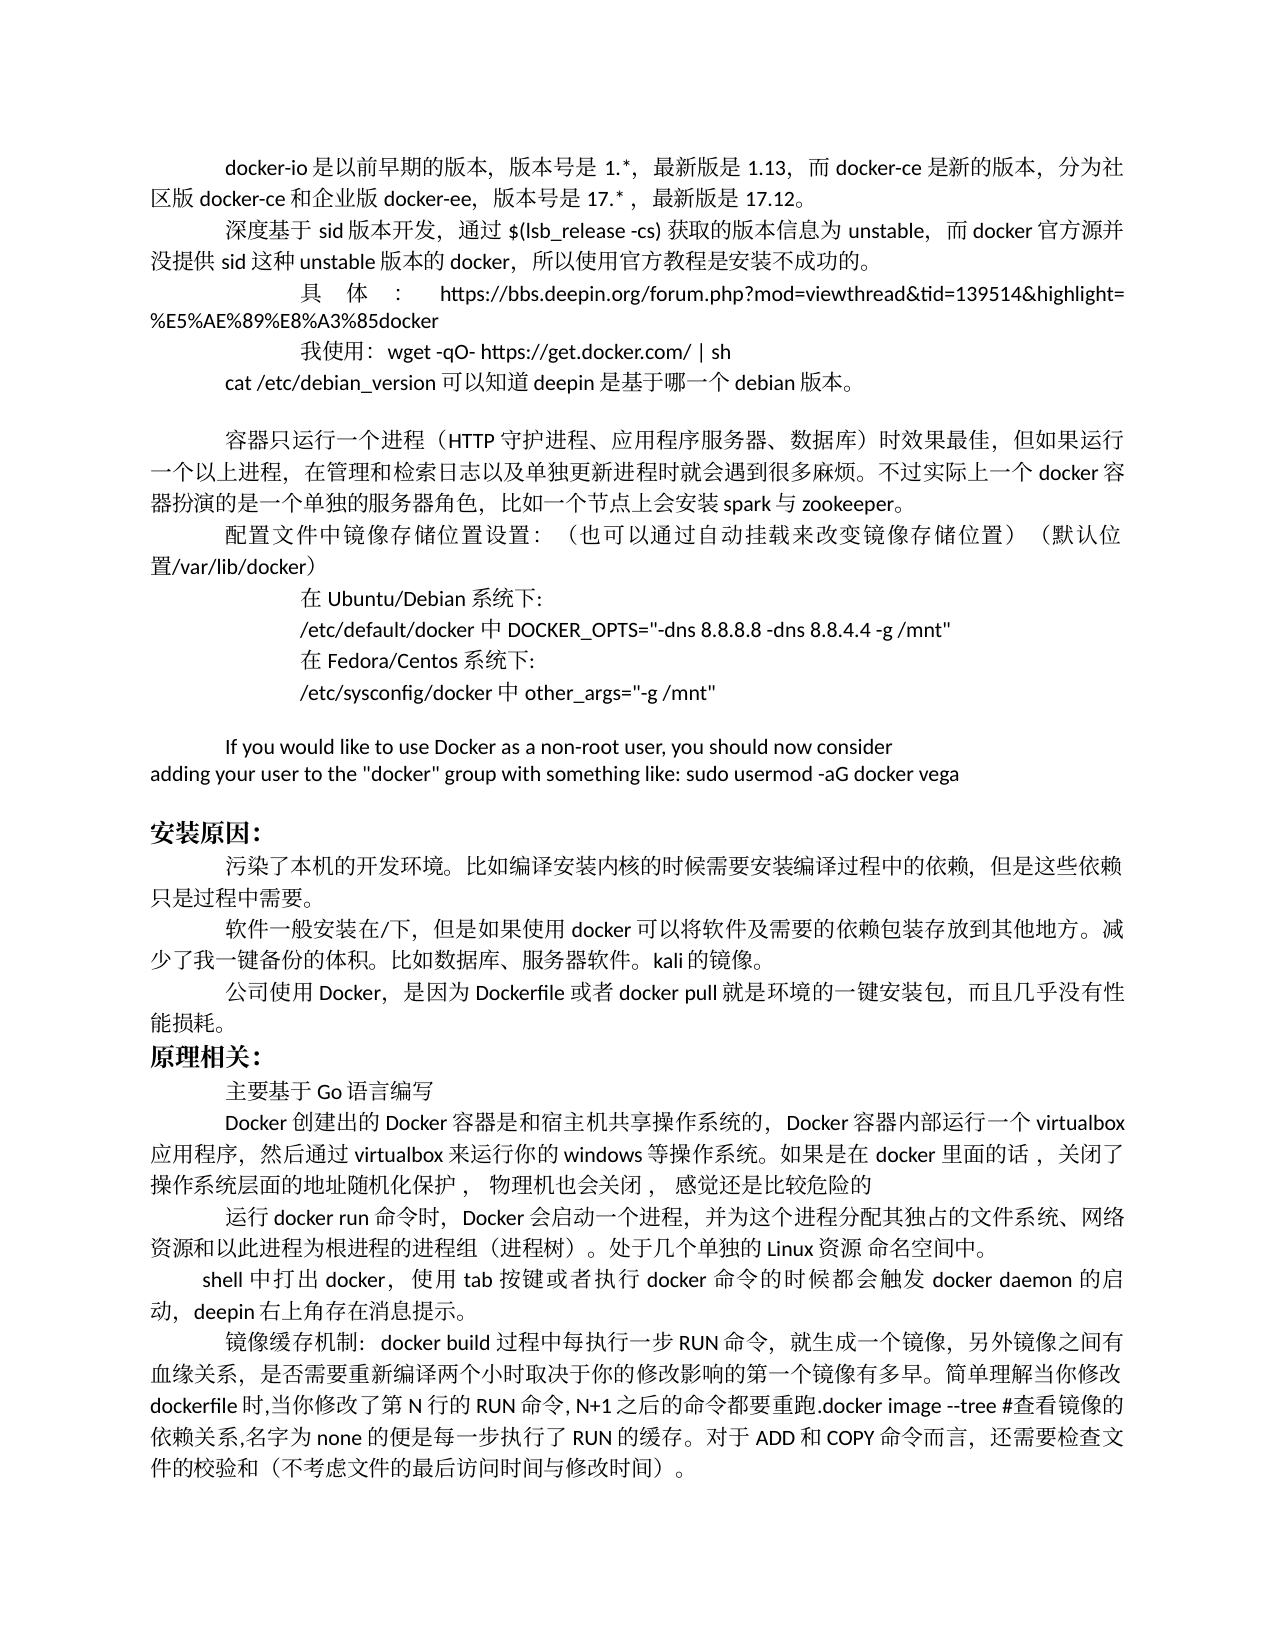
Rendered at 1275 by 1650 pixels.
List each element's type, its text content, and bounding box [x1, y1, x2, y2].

text 污染了本机的开发环境。比如编译安装内核的时候需要安装编译过程中的依赖，但是这些依赖只是过程中需要。 [150, 849, 1125, 912]
text 在 Ubuntu/Debian 系统下: [150, 581, 1125, 612]
text 公司使用Docker，是因为Dockerfile或者docker pull就是环境的一键安装包，而且几乎没有性能损耗。 [150, 975, 1125, 1038]
text 镜像缓存机制: docker build过程中每执行一步RUN命令，就生成一个镜像，另外镜像之间有血缘关系，是否需要重新编译两个小时取决于你的修改影响的第一个镜像有多早。简单理解当你修改dockerfile时,当你修改了第N行的RUN命令, N+1之后的命令都要重跑.docker image --tree #查看镜像的依赖关系,名字为none的便是每一步执行了RUN的缓存。对于ADD和COPY命令而言，还需要检查文件的校验和（不考虑文件的最后访问时间与修改时间）。 [150, 1326, 1125, 1483]
text /etc/default/docker 中 DOCKER_OPTS="-dns 8.8.8.8 -dns 8.8.4.4 -g /mnt" [150, 612, 1125, 644]
text 在 Fedora/Centos 系统下: [150, 644, 1125, 675]
text 原理相关： [150, 1038, 1125, 1074]
text cat /etc/debian_version 可以知道deepin是基于哪一个debian版本。 [150, 365, 1125, 397]
text docker-io 是以前早期的版本，版本号是 1.*，最新版是 1.13，而 docker-ce 是新的版本，分为社区版 docker-ce 和企业版 docker-ee，版本号是 17.* ，最新版是 17.12。 [150, 150, 1125, 213]
text 运行docker run命令时，Docker会启动一个进程，并为这个进程分配其独占的文件系统、网络资源和以此进程为根进程的进程组（进程树）。处于几个单独的Linux资源 命名空间中。 [150, 1200, 1125, 1263]
text 主要基于Go语言编写 [150, 1074, 1125, 1105]
text If you would like to use Docker as a non-root user, you should now consider [150, 733, 1125, 760]
text 深度基于 sid 版本开发，通过 $(lsb_release -cs) 获取的版本信息为 unstable，而docker官方源并没提供 sid 这种unstable版本的docker，所以使用官方教程是安装不成功的。 [150, 213, 1125, 276]
text /etc/sysconfig/docker中 other_args="-g /mnt" [150, 675, 1125, 707]
text 安装原因： [150, 813, 1125, 849]
text adding your user to the "docker" group with something like: sudo usermod -aG docker vega [150, 760, 1125, 787]
text 容器只运行一个进程（HTTP 守护进程、应用程序服务器、数据库）时效果最佳，但如果运行一个以上进程，在管理和检索日志以及单独更新进程时就会遇到很多麻烦。不过实际上一个docker容器扮演的是一个单独的服务器角色，比如一个节点上会安装spark与zookeeper。 [150, 423, 1125, 518]
text Docker创建出的Docker容器是和宿主机共享操作系统的，Docker容器内部运行一个virtualbox应用程序，然后通过virtualbox来运行你的windows等操作系统。如果是在 docker 里面的话 ，关闭了操作系统层面的地址随机化保护 ， 物理机也会关闭 ， 感觉还是比较危险的 [150, 1105, 1125, 1200]
text 具体：https://bbs.deepin.org/forum.php?mod=viewthread&tid=139514&highlight=%E5%AE%89%E8%A3%85docker [150, 276, 1125, 334]
text shell中打出docker，使用tab按键或者执行docker命令的时候都会触发docker daemon的启动，deepin右上角存在消息提示。 [150, 1263, 1125, 1326]
text 我使用：wget -qO- https://get.docker.com/ | sh [150, 334, 1125, 365]
text 配置文件中镜像存储位置设置：（也可以通过自动挂载来改变镜像存储位置）（默认位置/var/lib/docker） [150, 518, 1125, 581]
text 软件一般安装在/下，但是如果使用docker可以将软件及需要的依赖包装存放到其他地方。减少了我一键备份的体积。比如数据库、服务器软件。kali的镜像。 [150, 912, 1125, 975]
